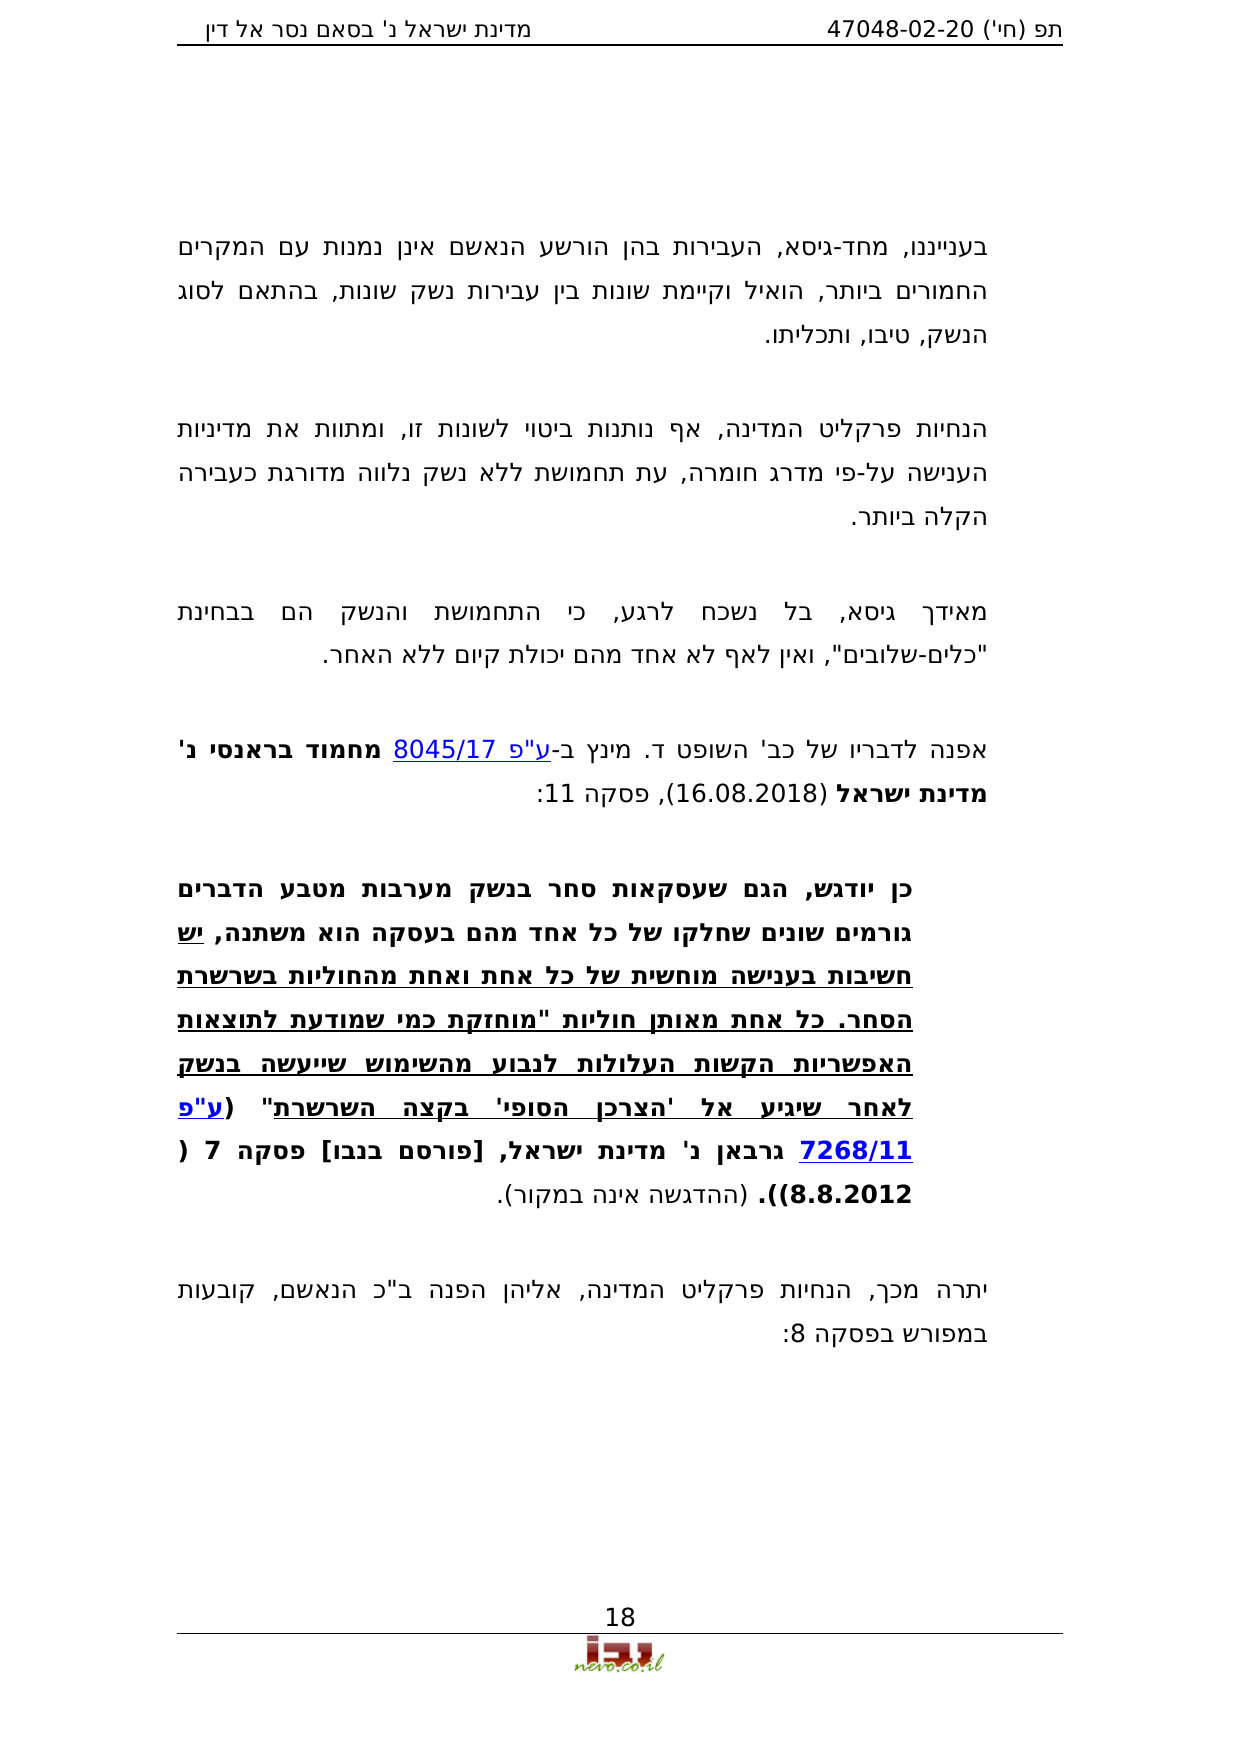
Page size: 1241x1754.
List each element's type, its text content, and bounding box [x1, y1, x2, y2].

text כן יודגש, הגם שעסקאות סחר בנשק מערבות מטבע הדברים גורמים שונים שחלקו של כל אחד מהם בעסקה הוא משתנה, יש חשיבות בענישה מוחשית של כל אחת ואחת מהחוליות בשרשרת הסחר. כל אחת מאותן חוליות "מוחזקת כמי שמודעת לתוצאות האפשריות הקשות העלולות לנבוע מהשימוש שייעשה בנשק לאחר שיגיע אל 'הצרכן הסופי' בקצה השרשרת" (ע"פ 7268/11 גרבאן נ' מדינת ישראל, [פורסם בנבו] פסקה 7 (8.8.2012)). (ההדגשה אינה במקור). [177, 874, 913, 987]
text כן יודגש, הגם שעסקאות סחר בנשק מערבות מטבע הדברים גורמים שונים שחלקו של כל אחד מהם בעסקה הוא משתנה, יש חשיבות בענישה מוחשית של כל אחת ואחת מהחוליות בשרשרת הסחר. כל אחת מאותן חוליות "מוחזקת כמי שמודעת לתוצאות האפשריות הקשות העלולות לנבוע מהשימוש שייעשה בנשק לאחר שיגיע אל 'הצרכן הסופי' בקצה השרשרת" (ע"פ 7268/11 גרבאן נ' מדינת ישראל, [פורסם בנבו] פסקה 7 (8.8.2012)). (ההדגשה אינה במקור). [177, 1031, 913, 1074]
text אפנה לדבריו של כב' השופט ד. מינץ ב-ע"פ 8045/17 מחמוד בראנסי נ' מדינת ישראל (16.08.2018), פסקה 11: [177, 736, 988, 808]
text בענייננו, מחד-גיסא, העבירות בהן הורשע הנאשם אינן נמנות עם המקרים החמורים ביותר, הואיל וקיימת שונות בין עבירות נשק שונות, בהתאם לסוג הנשק, טיבו, ותכליתו. [177, 232, 1063, 349]
text מאידך גיסא, בל נשכח לרגע, כי התחמושת והנשק הם בבחינת "כלים-שלובים", ואין לאף לא אחד מהם יכולת קיום ללא האחר. [177, 597, 988, 670]
text יתרה מכך, הנחיות פרקליט המדינה, אליהן הפנה ב"כ הנאשם, קובעות במפורש בפסקה 8: [177, 1275, 988, 1348]
text כן יודגש, הגם שעסקאות סחר בנשק מערבות מטבע הדברים גורמים שונים שחלקו של כל אחד מהם בעסקה הוא משתנה, יש חשיבות בענישה מוחשית של כל אחת ואחת מהחוליות בשרשרת הסחר. כל אחת מאותן חוליות "מוחזקת כמי שמודעת לתוצאות האפשריות הקשות העלולות לנבוע מהשימוש שייעשה בנשק לאחר שיגיע אל 'הצרכן הסופי' בקצה השרשרת" (ע"פ 7268/11 גרבאן נ' מדינת ישראל, [פורסם בנבו] פסקה 7 (8.8.2012)). (ההדגשה אינה במקור). [177, 1076, 913, 1209]
text כן יודגש, הגם שעסקאות סחר בנשק מערבות מטבע הדברים גורמים שונים שחלקו של כל אחד מהם בעסקה הוא משתנה, יש חשיבות בענישה מוחשית של כל אחת ואחת מהחוליות בשרשרת הסחר. כל אחת מאותן חוליות "מוחזקת כמי שמודעת לתוצאות האפשריות הקשות העלולות לנבוע מהשימוש שייעשה בנשק לאחר שיגיע אל 'הצרכן הסופי' בקצה השרשרת" (ע"פ 7268/11 גרבאן נ' מדינת ישראל, [פורסם בנבו] פסקה 7 (8.8.2012)). (ההדגשה אינה במקור). [177, 988, 913, 1030]
text הנחיות פרקליט המדינה, אף נותנות ביטוי לשונות זו, ומתוות את מדיניות הענישה על-פי מדרג חומרה, עת תחמושת ללא נשק נלווה מדורגת כעבירה הקלה ביותר. [177, 415, 1063, 531]
picture [574, 1635, 666, 1673]
